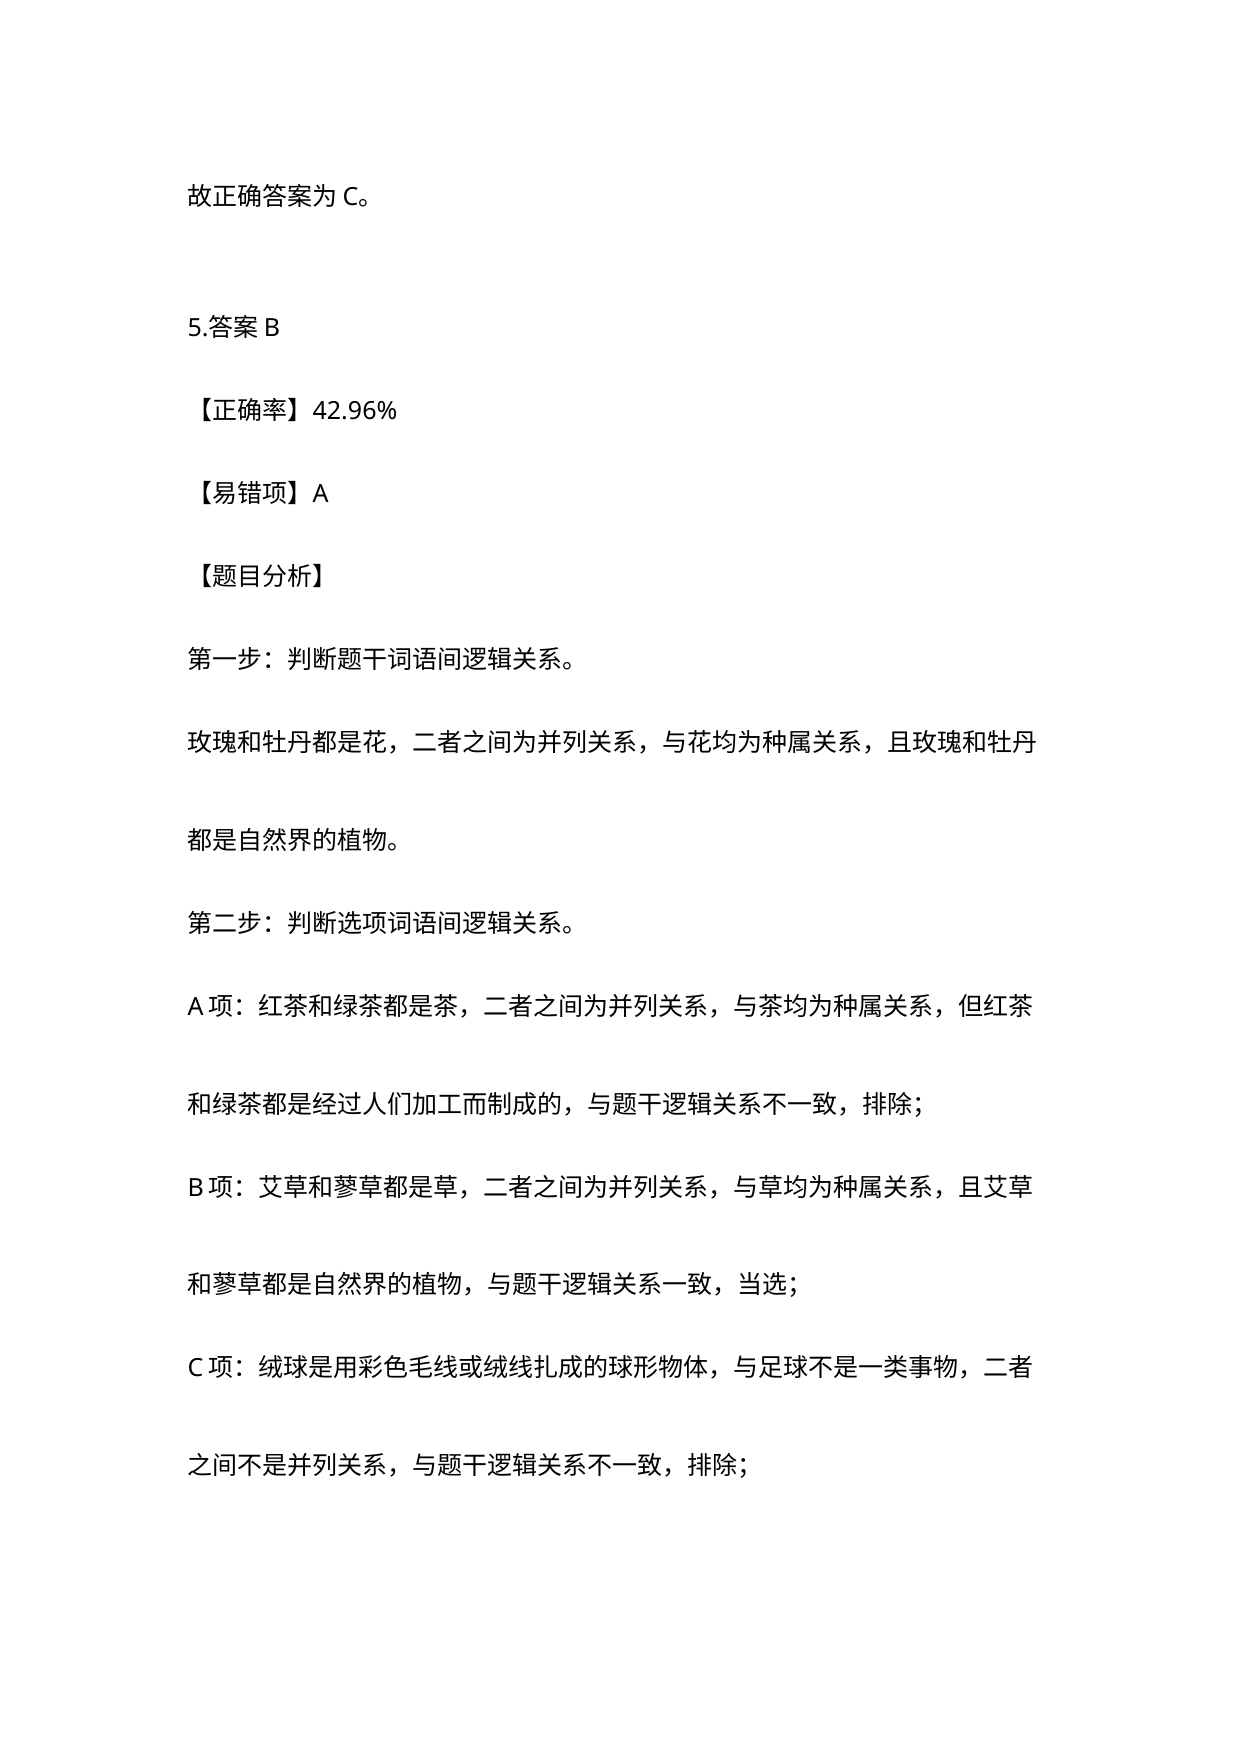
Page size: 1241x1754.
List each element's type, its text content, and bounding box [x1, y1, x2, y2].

text 第一步：判断题干词语间逻辑关系。 [187, 625, 1053, 690]
subtitle 【正确率】42.96% [187, 376, 1053, 441]
text 玫瑰和牡丹都是花，二者之间为并列关系，与花均为种属关系，且玫瑰和牡丹都是自然界的植物。 [187, 708, 1053, 871]
text A项：红茶和绿茶都是茶，二者之间为并列关系，与茶均为种属关系，但红茶和绿茶都是经过人们加工而制成的，与题干逻辑关系不一致，排除； [187, 972, 1053, 1135]
text C项：绒球是用彩色毛线或绒线扎成的球形物体，与足球不是一类事物，二者之间不是并列关系，与题干逻辑关系不一致，排除； [187, 1333, 1053, 1496]
text B项：艾草和蓼草都是草，二者之间为并列关系，与草均为种属关系，且艾草和蓼草都是自然界的植物，与题干逻辑关系一致，当选； [187, 1153, 1053, 1315]
subtitle 【题目分析】 [187, 542, 1053, 607]
subtitle 【易错项】A [187, 459, 1053, 524]
text 5.答案B [187, 293, 1053, 358]
text 第二步：判断选项词语间逻辑关系。 [187, 889, 1053, 954]
text 故正确答案为C。 [187, 162, 1053, 227]
